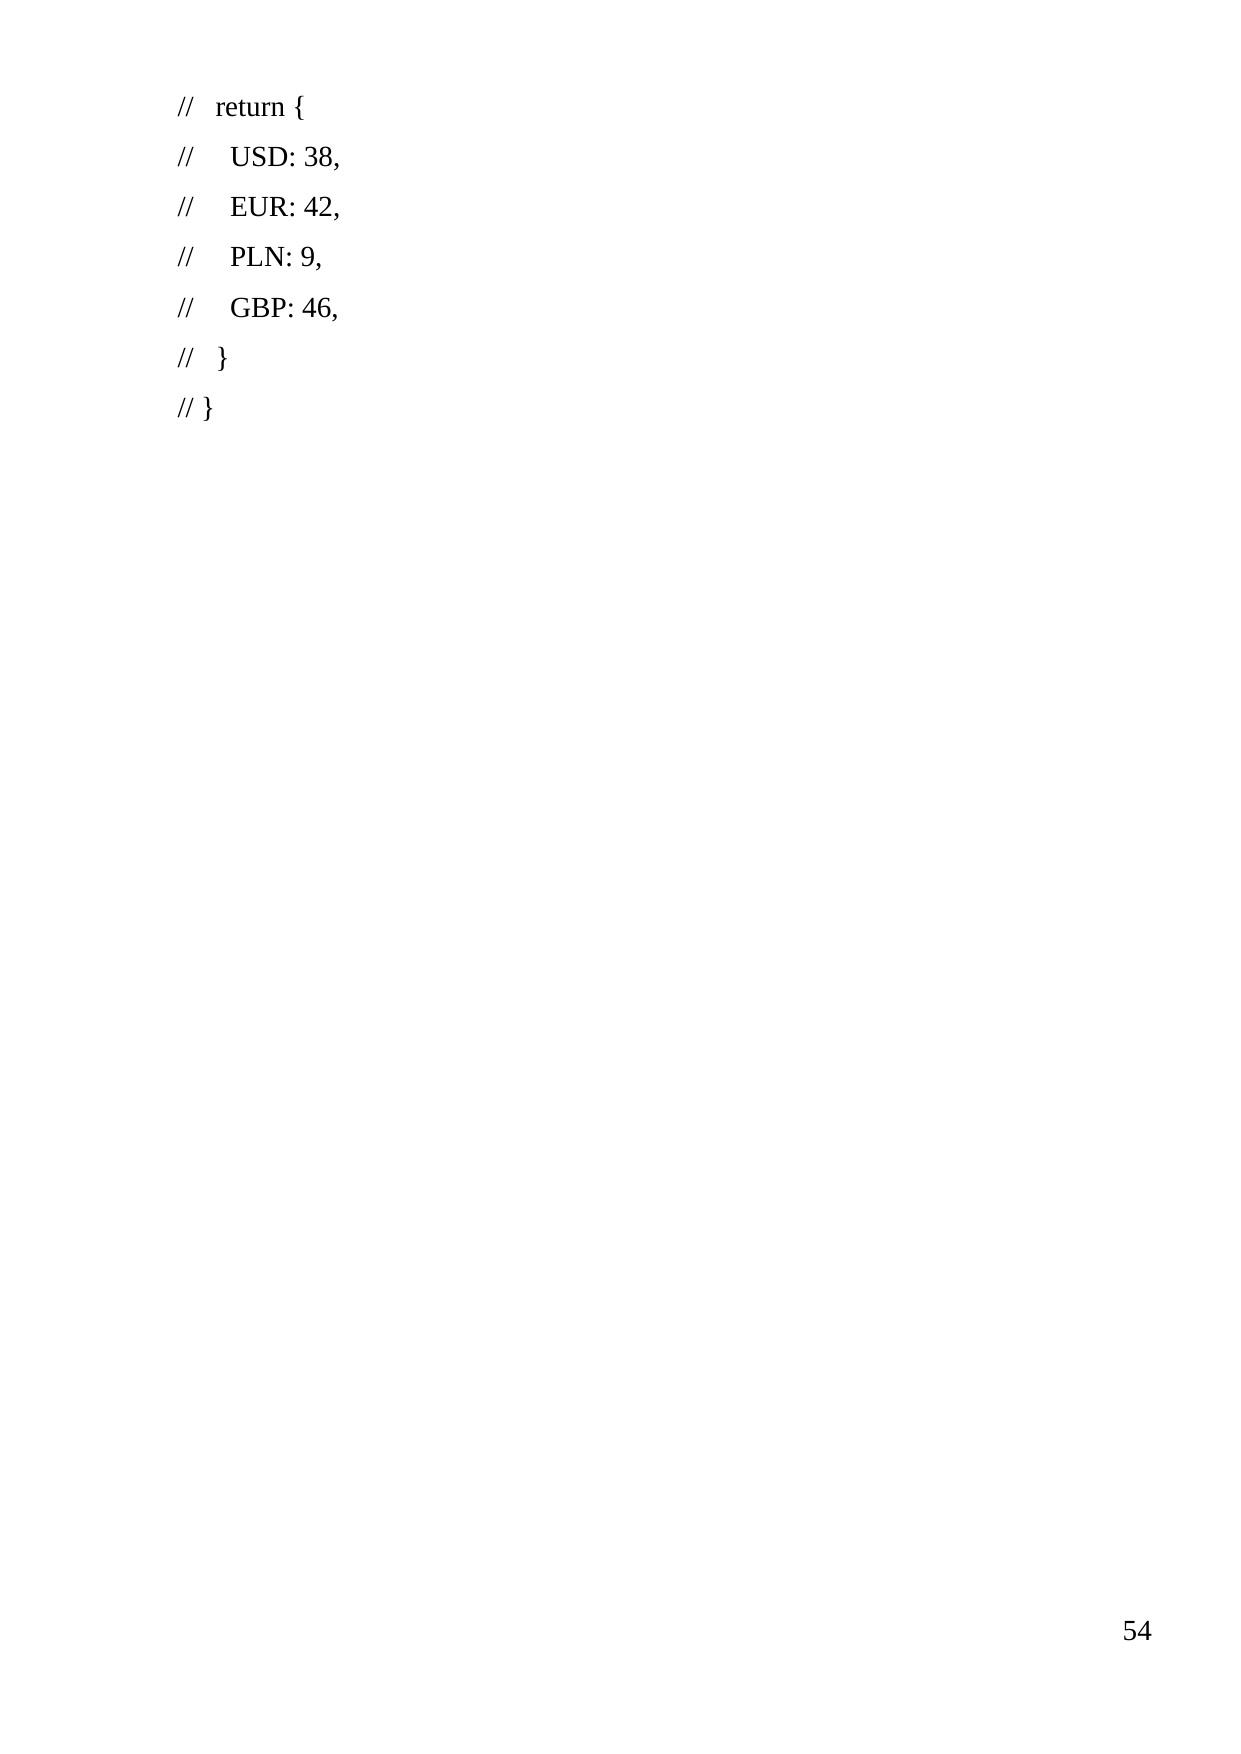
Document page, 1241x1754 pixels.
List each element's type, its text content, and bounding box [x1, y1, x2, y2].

text // } [177, 391, 1152, 424]
text // return { [177, 89, 1152, 122]
text // EUR: 42, [177, 189, 1152, 223]
text // PLN: 9, [177, 239, 1152, 273]
text // } [177, 340, 1152, 374]
text // GBP: 46, [177, 290, 1152, 323]
text // USD: 38, [177, 139, 1152, 172]
